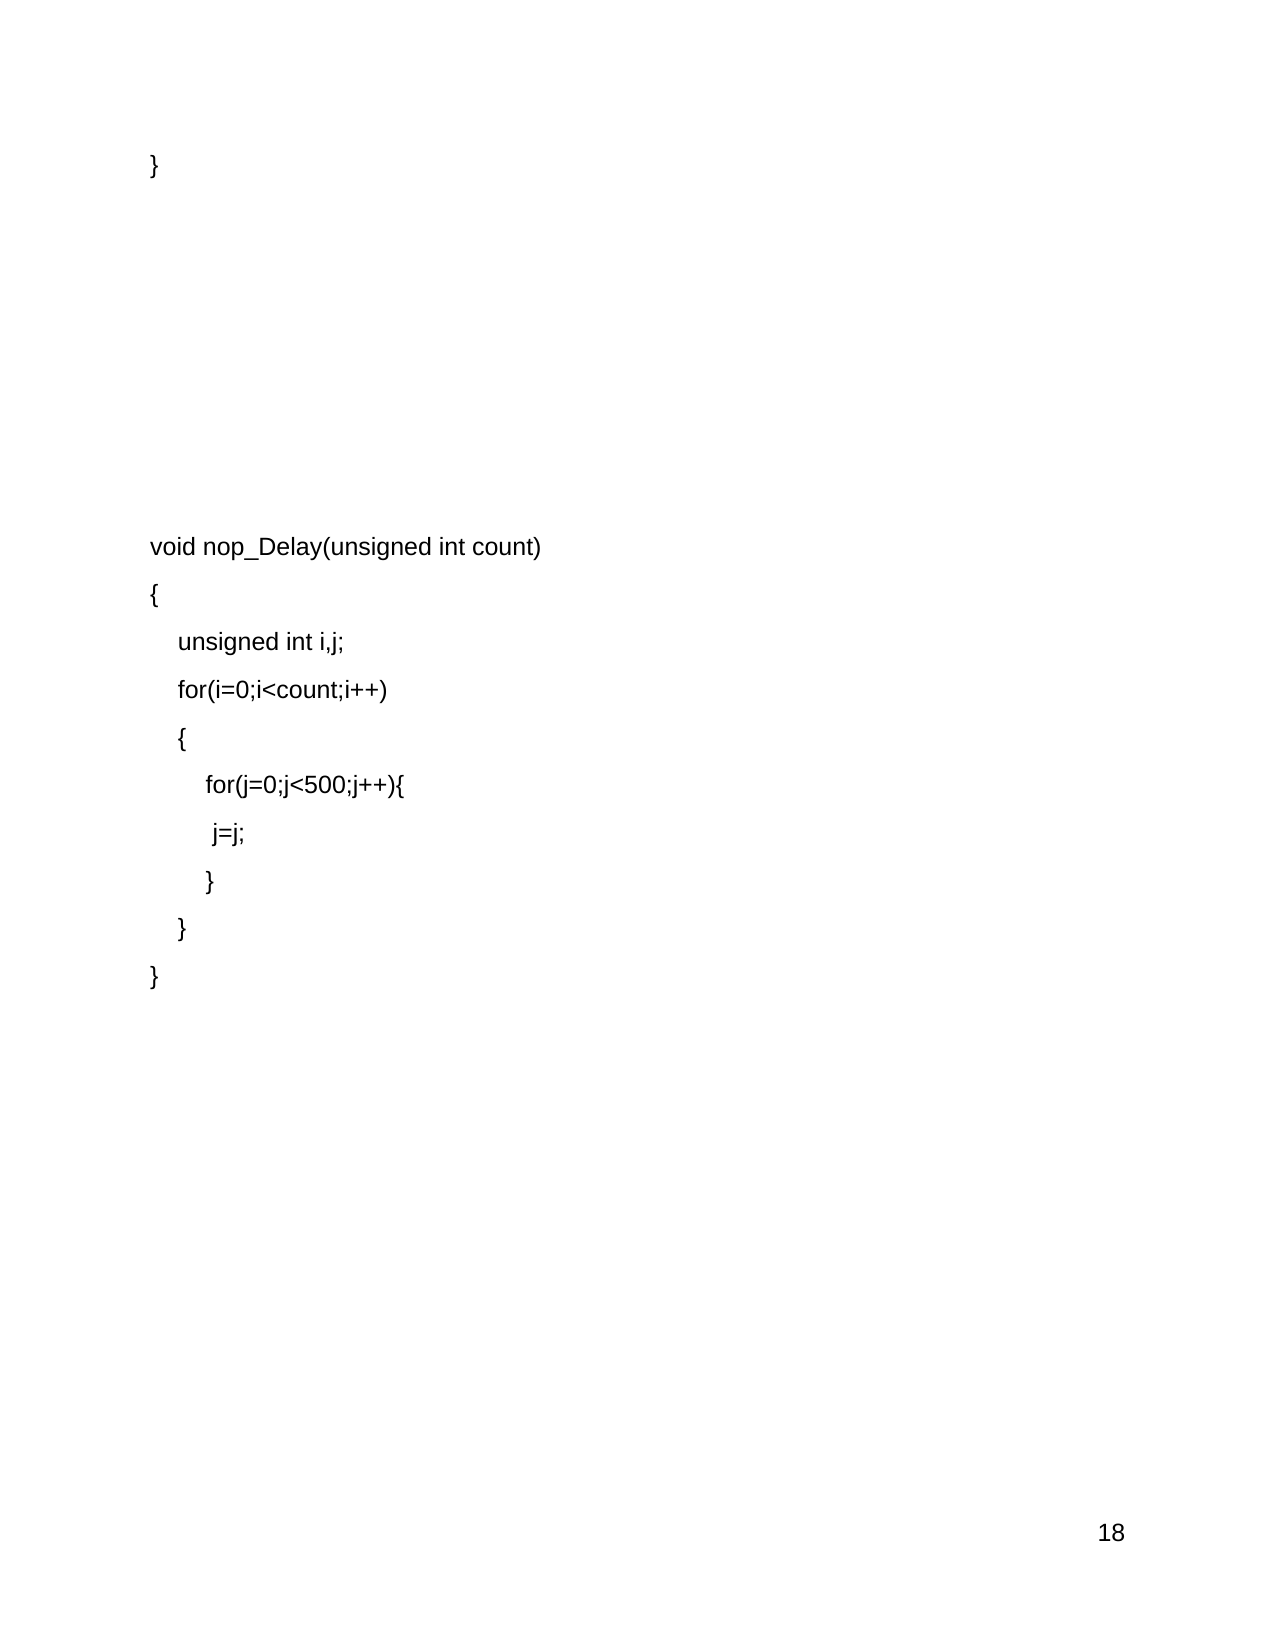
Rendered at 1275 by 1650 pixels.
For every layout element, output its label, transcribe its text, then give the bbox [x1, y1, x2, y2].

text void nop_Delay(unsigned int count) [150, 532, 1125, 560]
text } [150, 866, 1125, 894]
text unsigned int i,j; [150, 627, 1125, 656]
text { [150, 722, 1125, 751]
text for(j=0;j<500;j++){ [150, 770, 1125, 799]
text } [150, 961, 1125, 990]
text { [150, 579, 1125, 608]
text j=j; [150, 818, 1125, 847]
text } [150, 150, 1125, 179]
text } [150, 913, 1125, 942]
text for(i=0;i<count;i++) [150, 675, 1125, 703]
